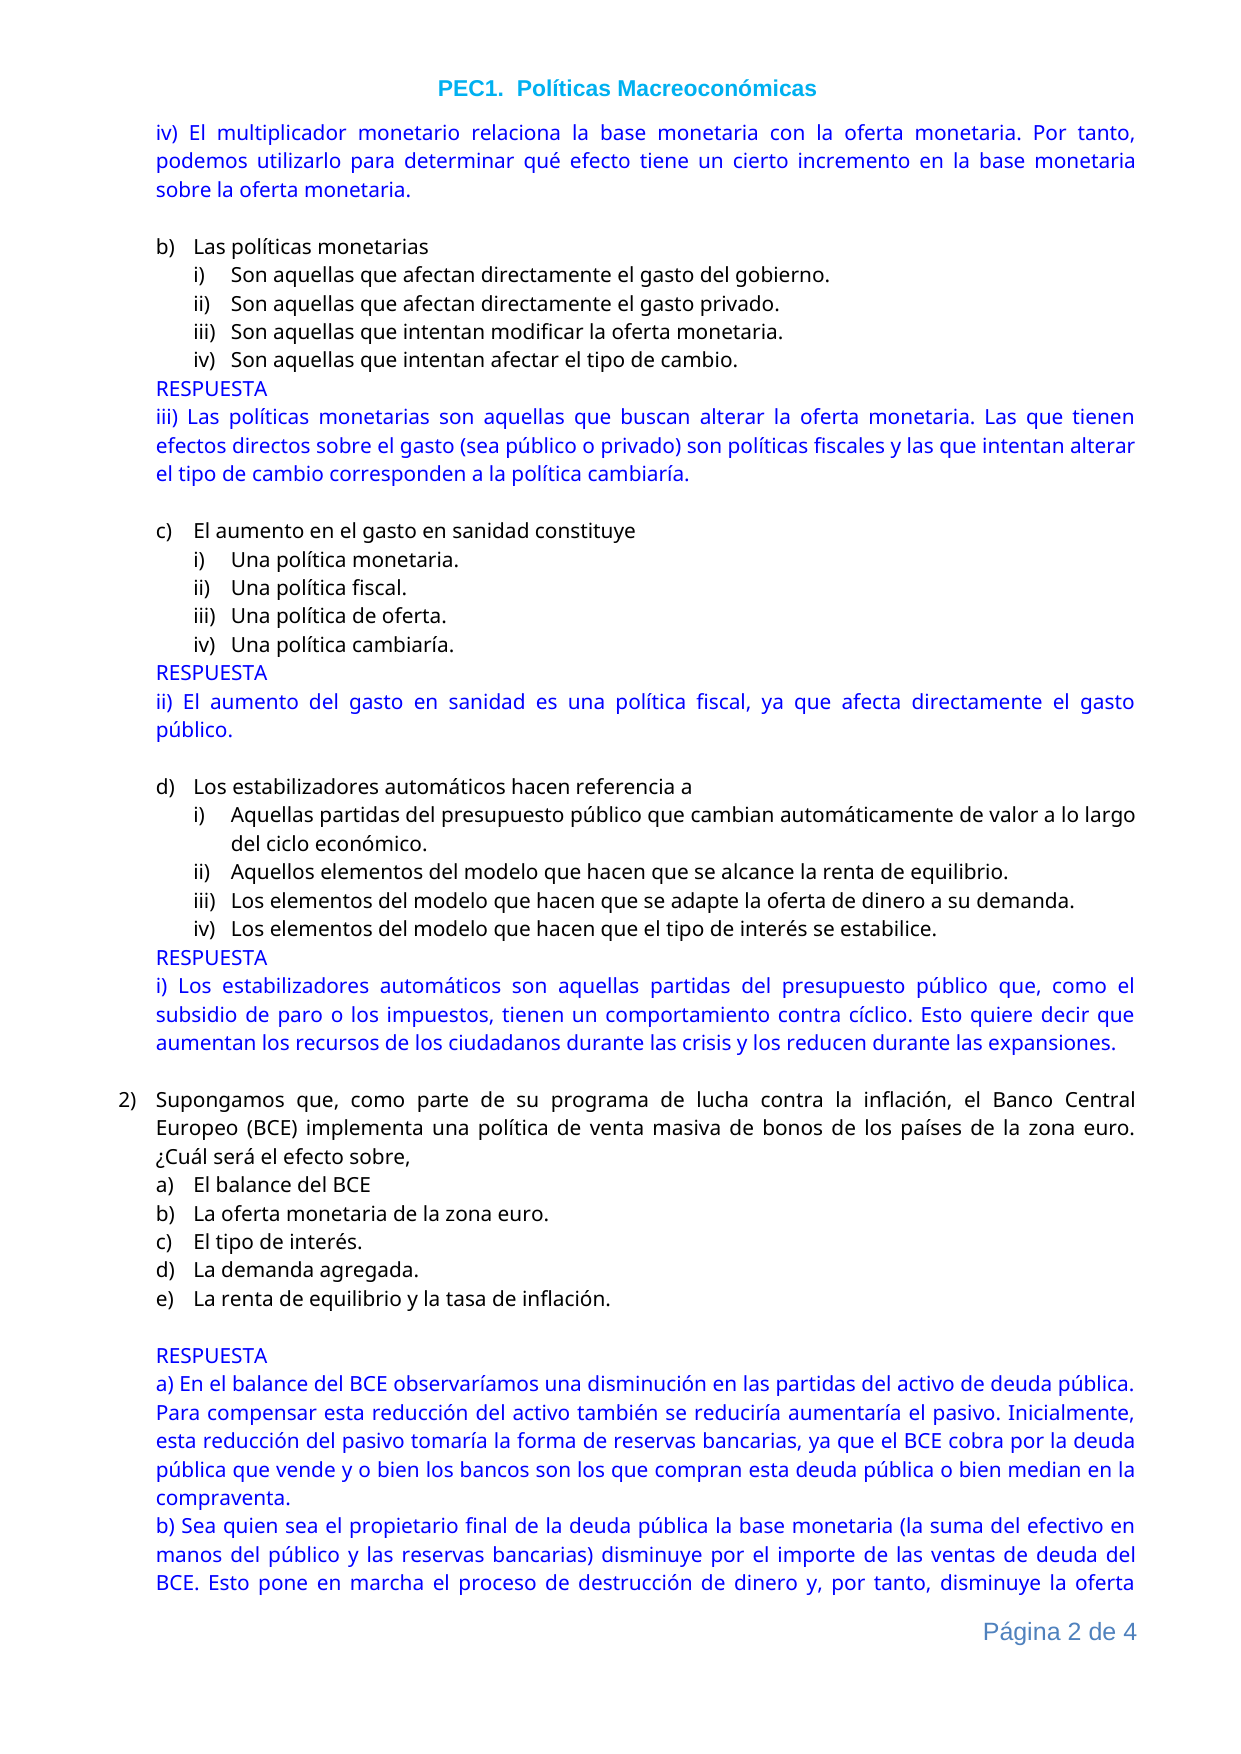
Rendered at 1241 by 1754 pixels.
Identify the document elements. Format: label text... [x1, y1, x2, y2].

list Son aquellas que intentan modificar la oferta monetaria. [193, 317, 1137, 346]
list Los estabilizadores automáticos hacen referencia a [156, 772, 1137, 801]
text RESPUESTA [156, 658, 1137, 687]
list Son aquellas que afectan directamente el gasto privado. [193, 289, 1137, 317]
text RESPUESTA [156, 943, 1137, 971]
text ii) El aumento del gasto en sanidad es una política fiscal, ya que afecta directamente el gasto público. [156, 687, 1137, 744]
text iii) Las políticas monetarias son aquellas que buscan alterar la oferta monetaria. Las que tienen efectos directos sobre el gasto (sea público o privado) son políticas fiscales y las que intentan alterar el tipo de cambio corresponden a la política cambiaría. [156, 402, 1137, 488]
list Supongamos que, como parte de su programa de lucha contra la inflación, el Banco Central Europeo (BCE) implementa una política de venta masiva de bonos de los países de la zona euro. ¿Cuál será el efecto sobre, [118, 1085, 1137, 1170]
list Los elementos del modelo que hacen que el tipo de interés se estabilice. [193, 914, 1137, 943]
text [156, 1512, 1137, 1597]
text iv) El multiplicador monetario relaciona la base monetaria con la oferta monetaria. Por tanto, podemos utilizarlo para determinar qué efecto tiene un cierto incremento en la base monetaria sobre la oferta monetaria. [156, 118, 1137, 203]
list Las políticas monetarias [156, 232, 1137, 260]
text RESPUESTA [156, 1341, 1137, 1369]
list Son aquellas que afectan directamente el gasto del gobierno. [193, 260, 1137, 289]
list Una política cambiaría. [193, 630, 1137, 658]
list Los elementos del modelo que hacen que se adapte la oferta de dinero a su demanda. [193, 886, 1137, 914]
list La demanda agregada. [156, 1256, 1137, 1284]
list Son aquellas que intentan afectar el tipo de cambio. [193, 346, 1137, 374]
list Una política fiscal. [193, 573, 1137, 602]
list El aumento en el gasto en sanidad constituye [156, 516, 1137, 545]
list Aquellas partidas del presupuesto público que cambian automáticamente de valor a lo largo del ciclo económico. [193, 801, 1137, 857]
list El balance del BCE [156, 1170, 1137, 1199]
list Aquellos elementos del modelo que hacen que se alcance la renta de equilibrio. [193, 857, 1137, 886]
list Una política de oferta. [193, 602, 1137, 630]
text a) En el balance del BCE observaríamos una disminución en las partidas del activo de deuda pública. Para compensar esta reducción del activo también se reduciría aumentaría el pasivo. Inicialmente, esta reducción del pasivo tomaría la forma de reservas bancarias, ya que el BCE cobra por la deuda pública que vende y o bien los bancos son los que compran esta deuda pública o bien median en la compraventa. [156, 1369, 1137, 1512]
list La oferta monetaria de la zona euro. [156, 1199, 1137, 1227]
text i) Los estabilizadores automáticos son aquellas partidas del presupuesto público que, como el subsidio de paro o los impuestos, tienen un comportamiento contra cíclico. Esto quiere decir que aumentan los recursos de los ciudadanos durante las crisis y los reducen durante las expansiones. [156, 971, 1137, 1057]
list Una política monetaria. [193, 545, 1137, 573]
text RESPUESTA [156, 374, 1137, 402]
list La renta de equilibrio y la tasa de inflación. [156, 1284, 1137, 1312]
list El tipo de interés. [156, 1227, 1137, 1256]
